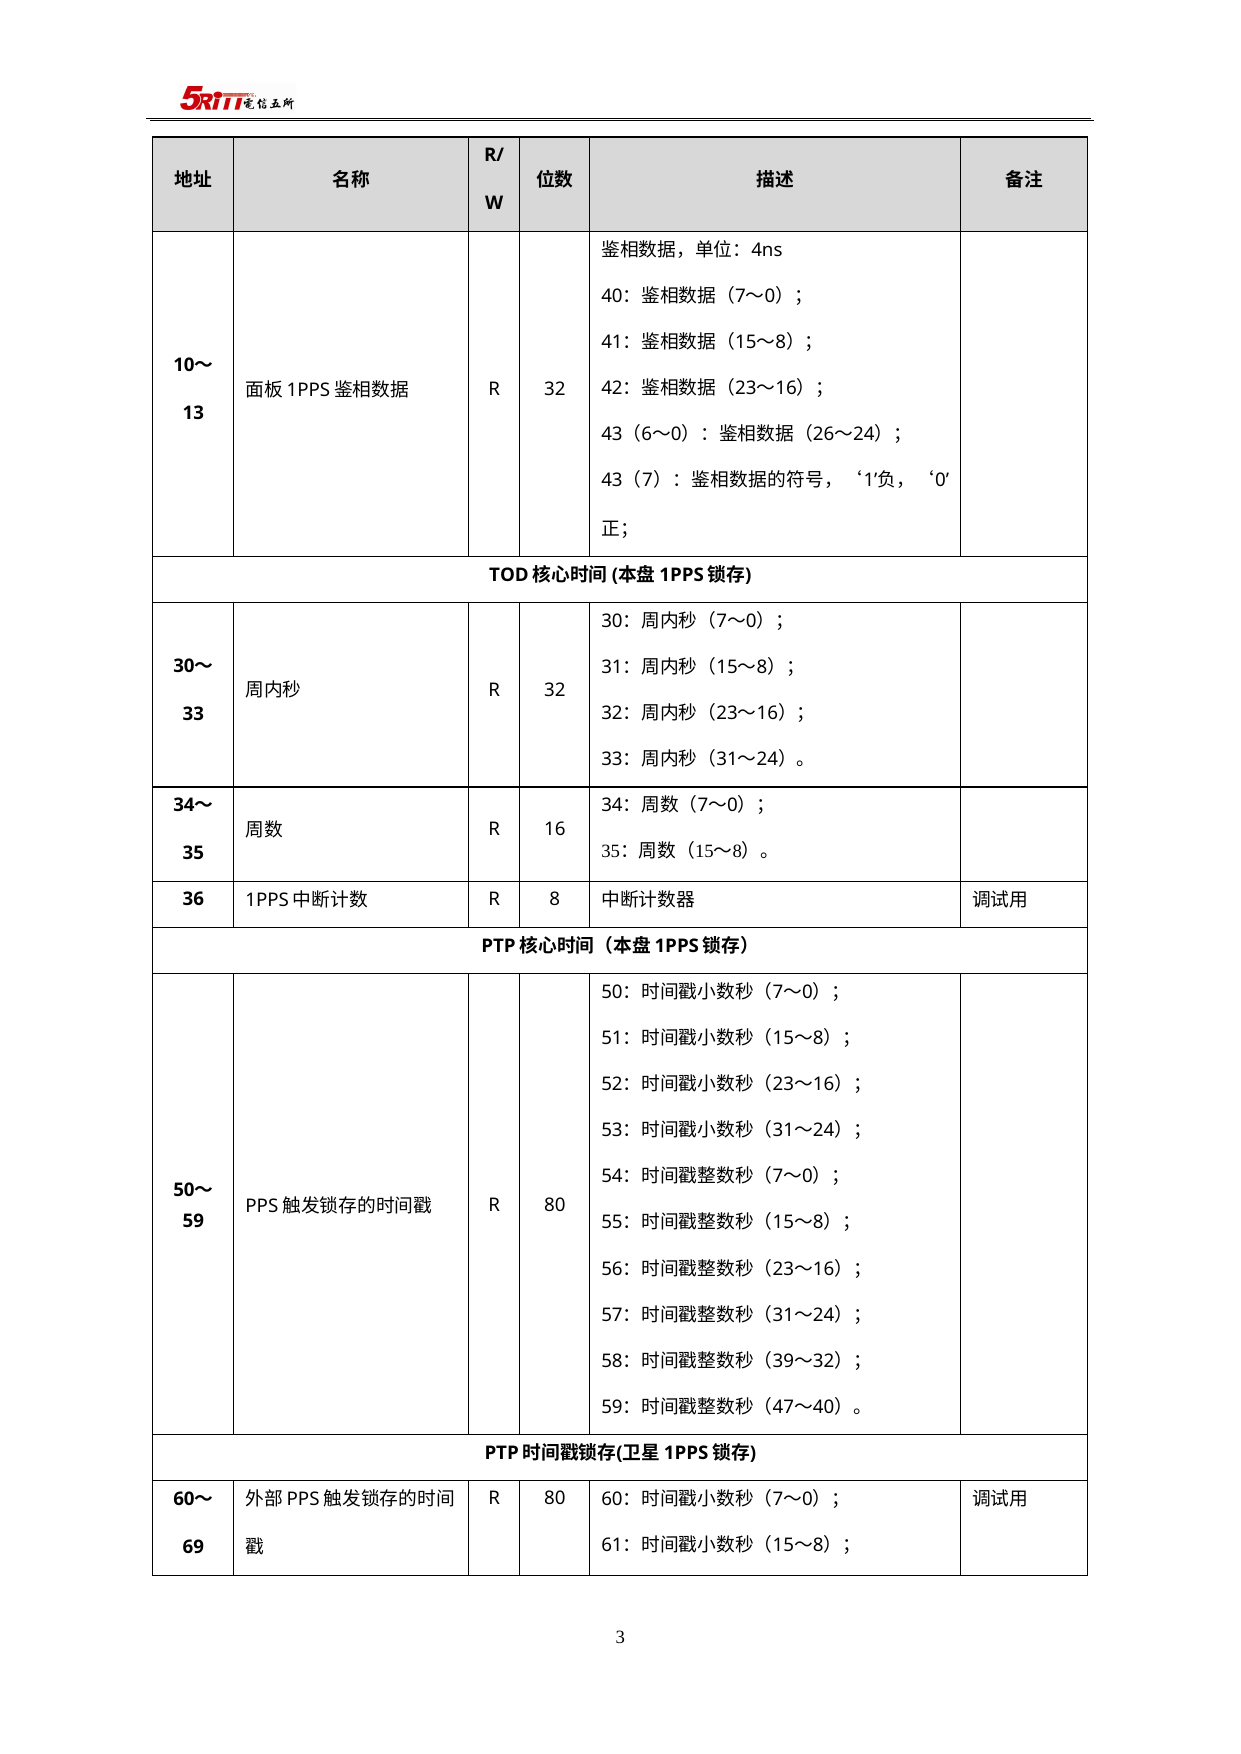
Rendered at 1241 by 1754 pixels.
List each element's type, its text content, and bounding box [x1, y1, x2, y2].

table_cell 8 [520, 882, 589, 927]
table_header 地址 [153, 138, 233, 231]
table_cell 80 [520, 1481, 589, 1574]
table_cell R [469, 788, 519, 881]
table_cell 36 [153, 882, 233, 927]
table_cell 中断计数器 [590, 882, 960, 927]
table_cell [961, 974, 1087, 1434]
table_cell 10～13 [153, 232, 233, 556]
table_cell R [469, 882, 519, 927]
table_cell 周内秒 [234, 603, 468, 786]
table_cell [590, 1481, 960, 1574]
table_cell 50：时间戳小数秒（7～0）； 51：时间戳小数秒（15～8）； 52：时间戳小数秒（23～16）； 53：时间戳小数秒（31～24）； 54：时间戳整数秒（7～0）； 55：时间戳整数秒（15～8）； 56：时间戳整数秒（23～16）； 57：时间戳整数秒（31～24）； 58：时间戳整数秒（39～32）； 59：时间戳整数秒（47～40）。 [590, 974, 960, 1434]
table_cell R [469, 603, 519, 786]
table_cell R [469, 1481, 519, 1574]
table_cell [961, 232, 1087, 556]
table_cell R [469, 232, 519, 556]
table_cell 80 [520, 974, 589, 1434]
table_cell 面板1PPS鉴相数据 [234, 232, 468, 556]
table_cell 34～35 [153, 788, 233, 881]
table_cell 调试用 [961, 882, 1087, 927]
picture [176, 82, 298, 116]
table_cell 32 [520, 232, 589, 556]
table_cell R [469, 974, 519, 1434]
table_header 备注 [961, 138, 1087, 231]
table_cell PPS触发锁存的时间戳 [234, 974, 468, 1434]
table_cell 调试用 [961, 1481, 1087, 1574]
table_cell 34：周数（7～0）； 35：周数（15～8）。 [590, 788, 960, 881]
table_cell PTP时间戳锁存(卫星1PPS锁存) [153, 1435, 1087, 1480]
table_cell [961, 788, 1087, 881]
table_cell 16 [520, 788, 589, 881]
table_cell 60～69 [153, 1481, 233, 1574]
table_cell 32 [520, 603, 589, 786]
table_header 位数 [520, 138, 589, 231]
table_cell 周数 [234, 788, 468, 881]
table_cell 30：周内秒（7～0）； 31：周内秒（15～8）； 32：周内秒（23～16）； 33：周内秒（31～24）。 [590, 603, 960, 786]
table_header 名称 [234, 138, 468, 231]
table_header 描述 [590, 138, 960, 231]
table_cell TOD核心时间 (本盘1PPS锁存) [153, 557, 1087, 602]
table_cell PTP核心时间（本盘1PPS锁存） [153, 928, 1087, 973]
table_cell [961, 603, 1087, 786]
table_cell 50～59 [153, 974, 233, 1434]
table_cell 鉴相数据，单位：4ns 40：鉴相数据（7～0）； 41：鉴相数据（15～8）； 42：鉴相数据（23～16）； 43（6～0）：鉴相数据（26～24）； 43（7）：鉴相数据的符号，‘1’负，‘0’正； [590, 232, 960, 556]
table_cell 1PPS中断计数 [234, 882, 468, 927]
table_cell 外部PPS触发锁存的时间戳 [234, 1481, 468, 1574]
table_cell 30～33 [153, 603, 233, 786]
table_header R/W [469, 138, 519, 231]
